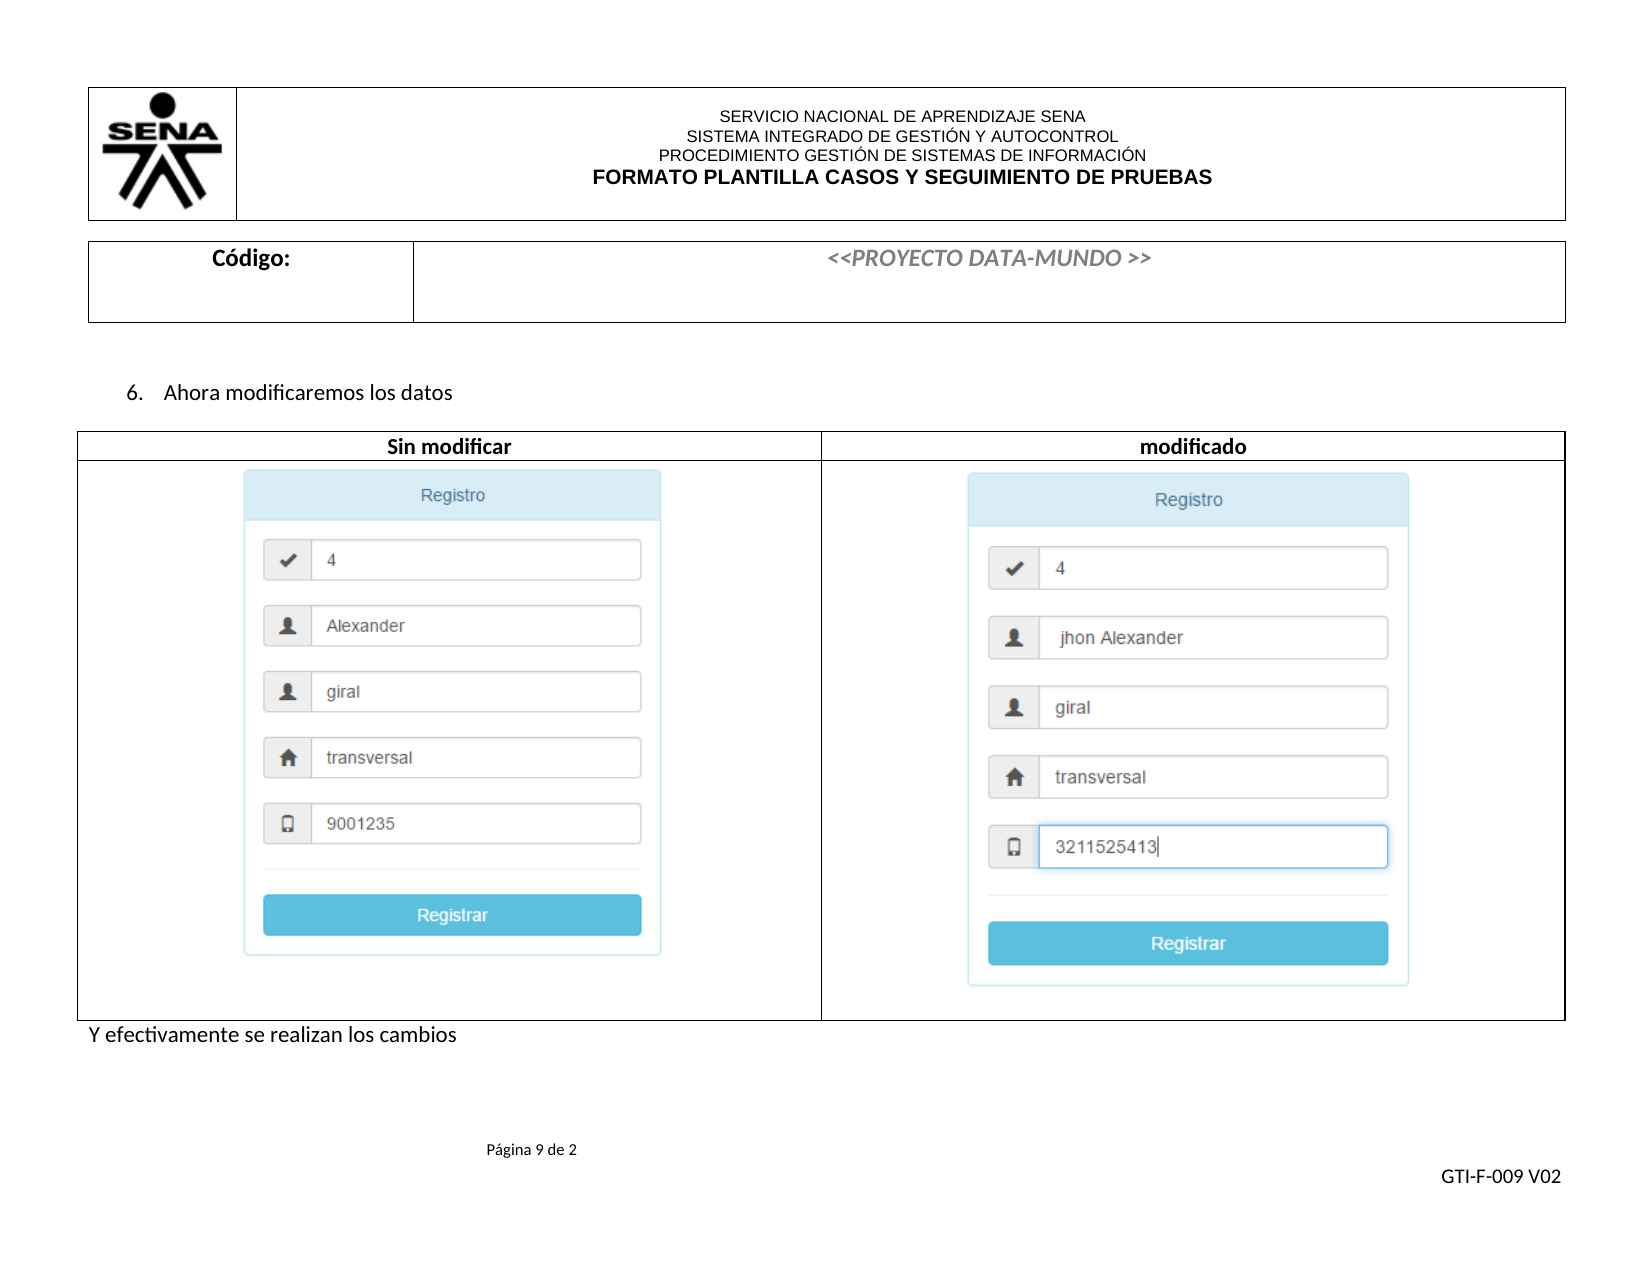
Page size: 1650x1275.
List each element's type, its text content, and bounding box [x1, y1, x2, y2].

table_header modificado [822, 432, 1564, 460]
picture [960, 461, 1426, 999]
text Y efectivamente se realizan los cambios [89, 1021, 1561, 1049]
picture [228, 461, 671, 964]
table_cell [78, 461, 821, 1019]
table_header Sin modificar [78, 432, 821, 460]
list Ahora modificaremos los datos [126, 378, 1561, 406]
picture [100, 88, 225, 214]
table_cell [822, 461, 1564, 1019]
